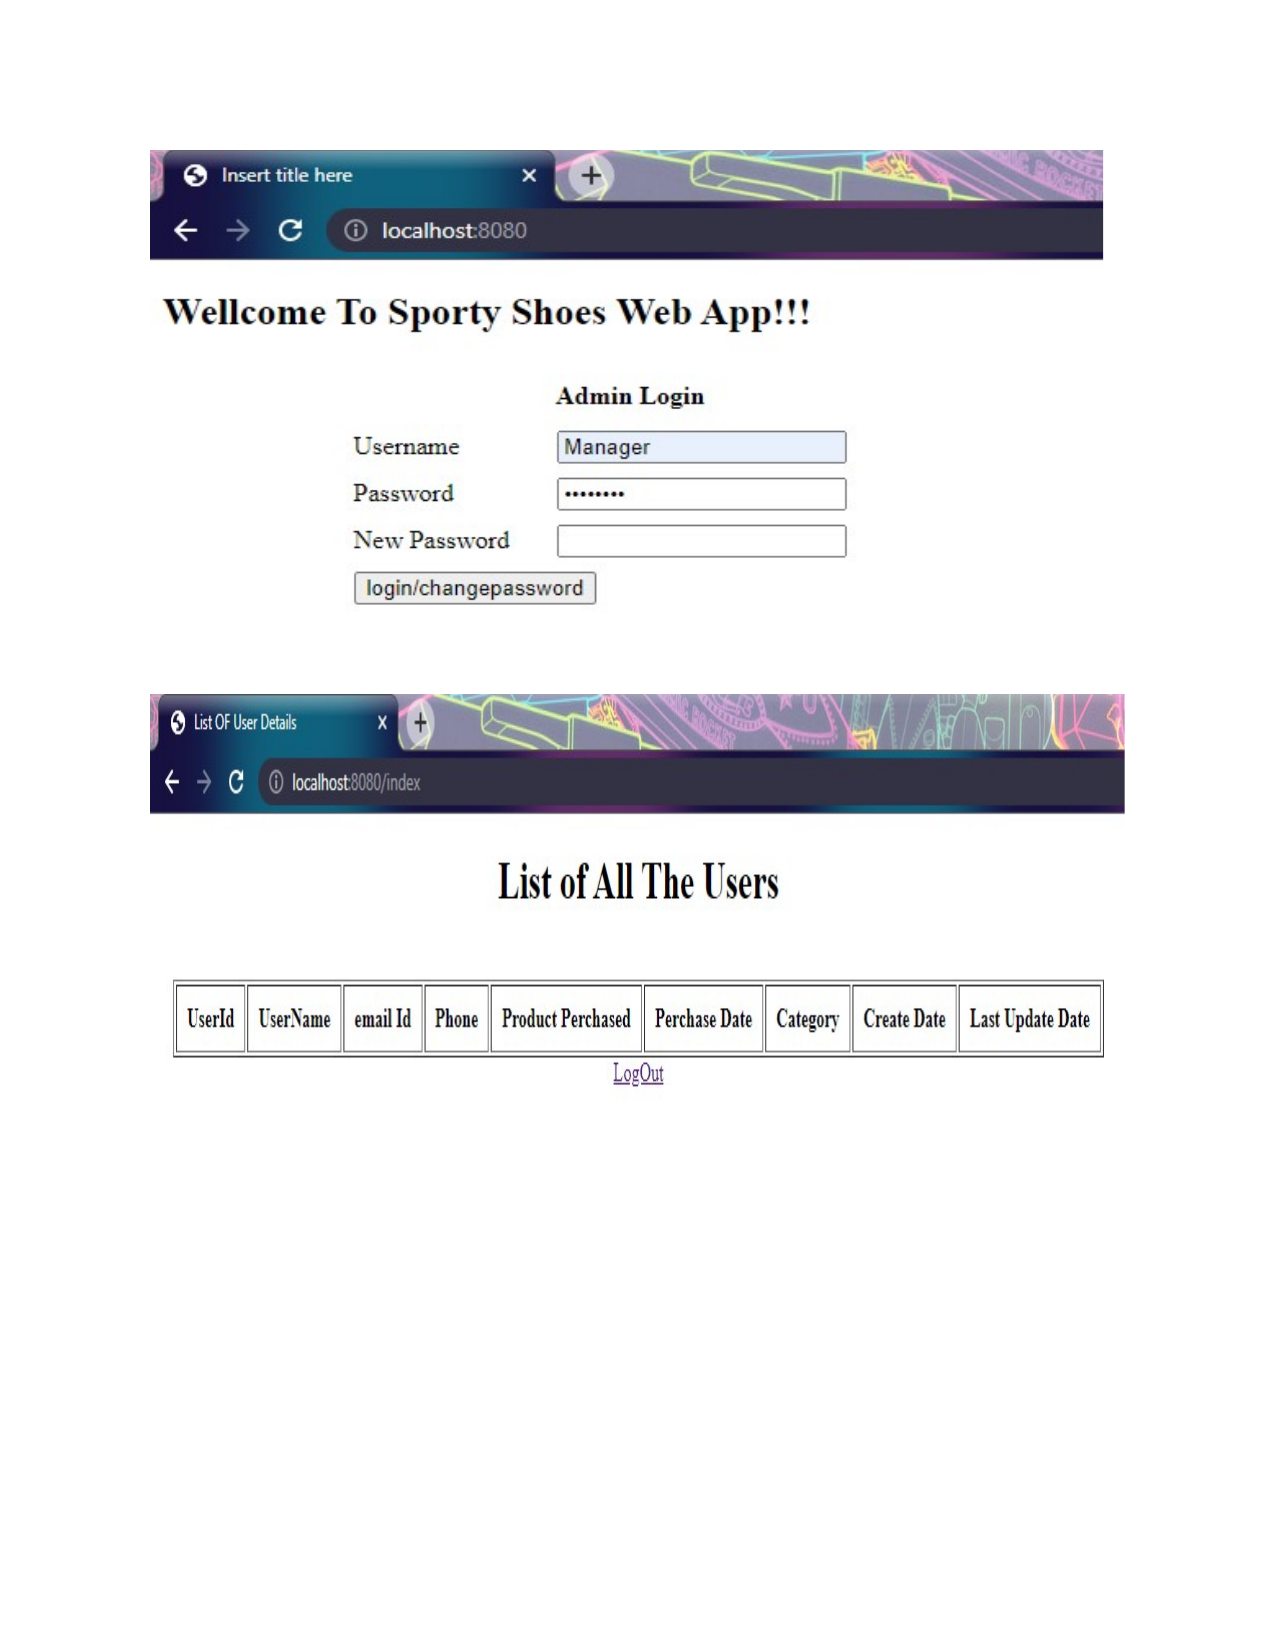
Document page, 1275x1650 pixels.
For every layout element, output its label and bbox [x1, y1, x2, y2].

picture [150, 694, 1125, 1222]
picture [150, 150, 1104, 691]
